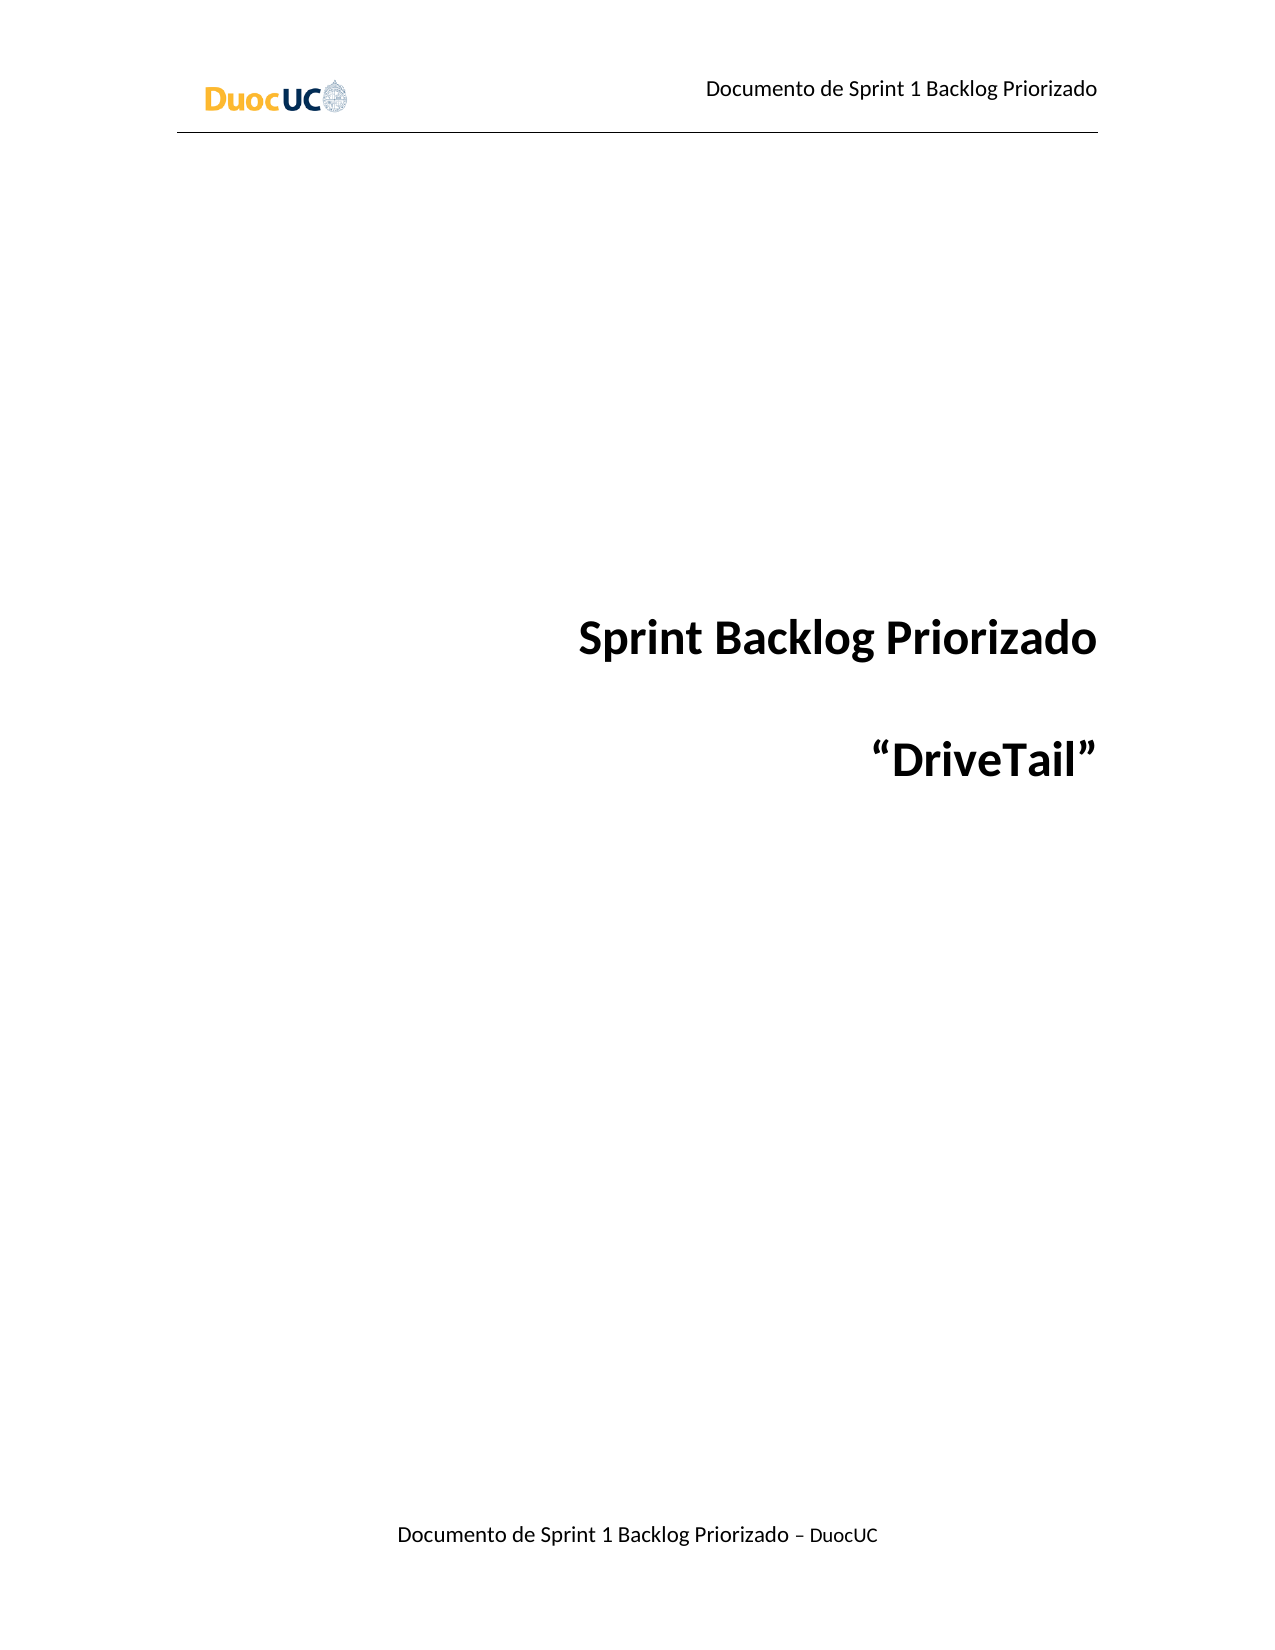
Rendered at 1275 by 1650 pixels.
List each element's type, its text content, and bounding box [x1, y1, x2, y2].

text “DriveTail” [177, 728, 1098, 789]
picture [198, 76, 352, 115]
text Sprint Backlog Priorizado [325, 606, 1098, 667]
